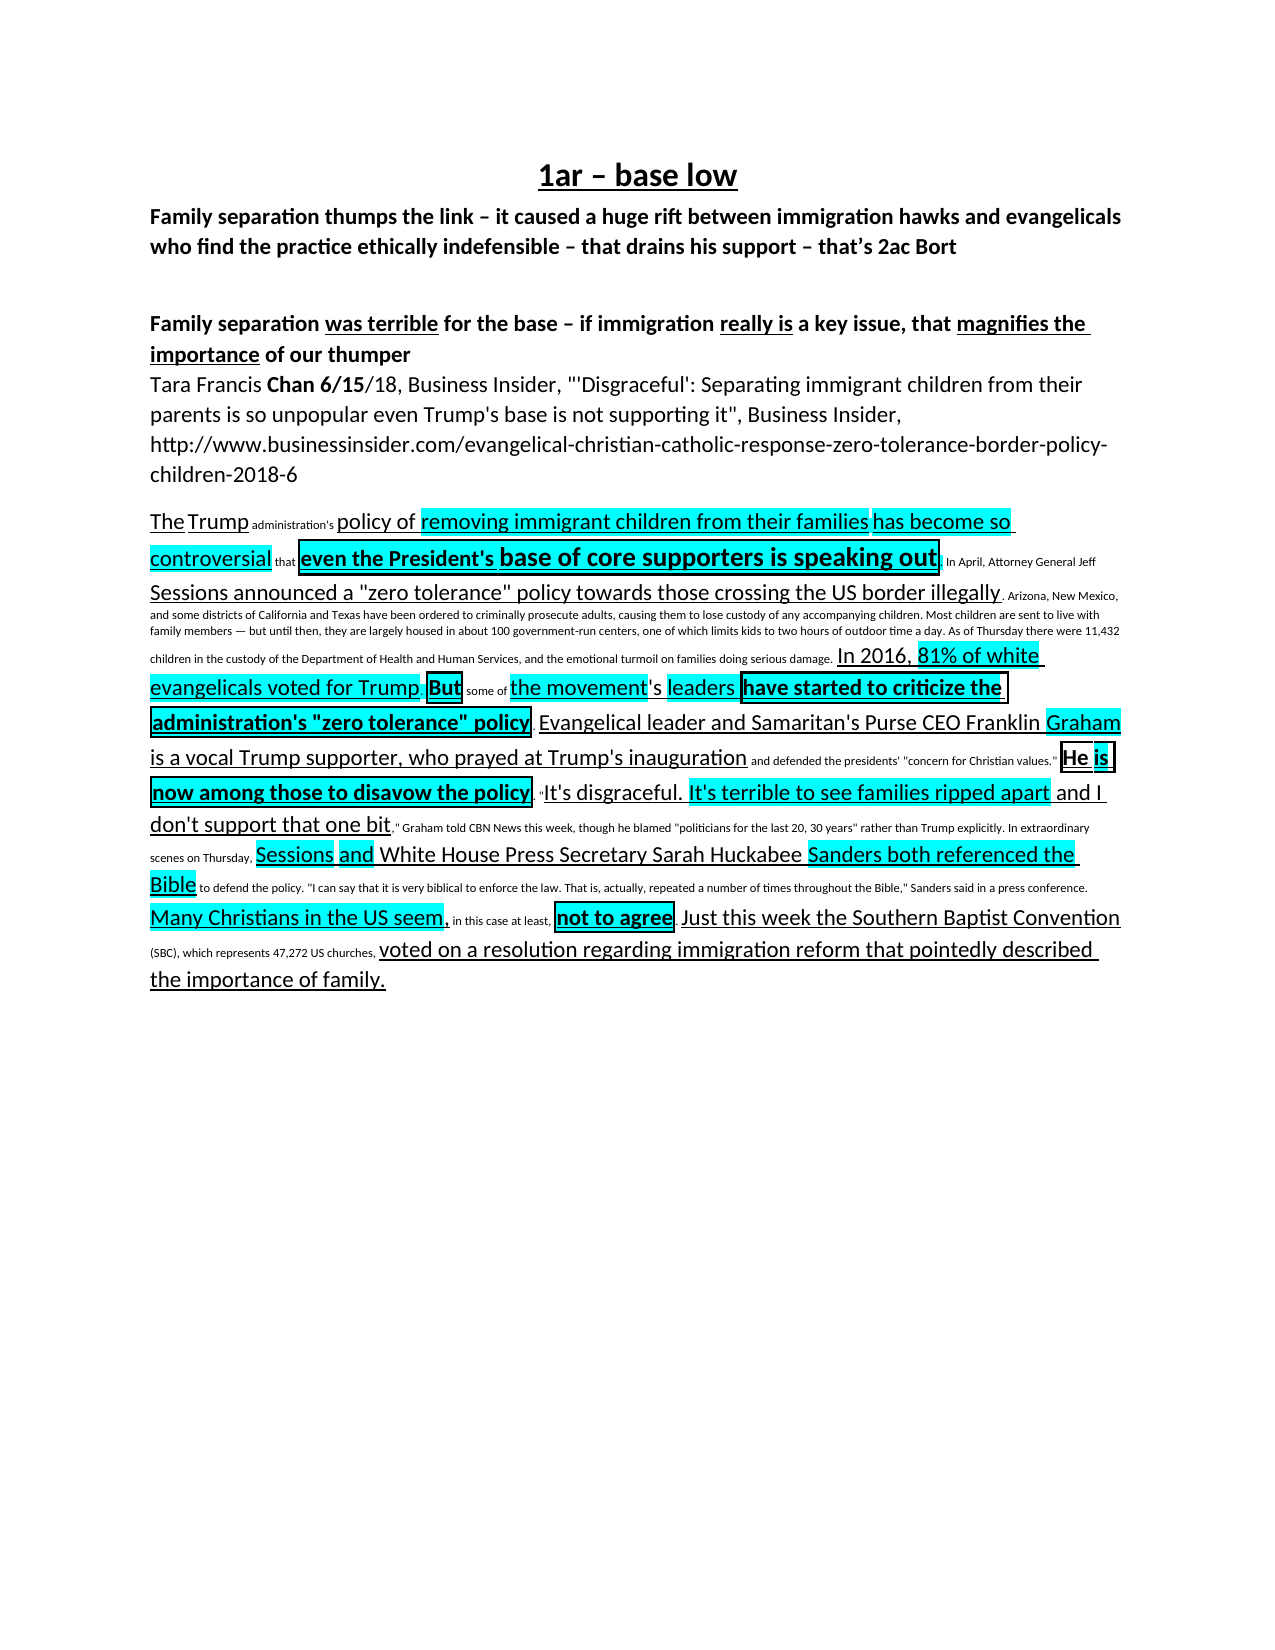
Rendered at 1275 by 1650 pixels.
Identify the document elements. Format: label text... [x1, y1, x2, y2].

text The Trump administration's policy of removing immigrant children from their families has become so controversial that even the President's base of core supporters is speaking out. In April, Attorney General Jeff Sessions announced a "zero tolerance" policy towards those crossing the US border illegally. Arizona, New Mexico, and some districts of California and Texas have been ordered to criminally prosecute adults, causing them to lose custody of any accompanying children. Most children are sent to live with family members — but until then, they are largely housed in about 100 government-run centers, one of which limits kids to two hours of outdoor time a day. As of Thursday there were 11,432 children in the custody of the Department of Health and Human Services, and the emotional turmoil on families doing serious damage. In 2016, 81% of white evangelicals voted for Trump. But some of the movement's leaders have started to criticize the administration's "zero tolerance" policy. Evangelical leader and Samaritan's Purse CEO Franklin Graham is a vocal Trump supporter, who prayed at Trump's inauguration and defended the presidents' "concern for Christian values." He is now among those to disavow the policy. "It's disgraceful. It's terrible to see families ripped apart and I don't support that one bit," Graham told CBN News this week, though he blamed "politicians for the last 20, 30 years" rather than Trump explicitly. In extraordinary scenes on Thursday, Sessions and White House Press Secretary Sarah Huckabee Sanders both referenced the Bible to defend the policy. "I can say that it is very biblical to enforce the law. That is, actually, repeated a number of times throughout the Bible," Sanders said in a press conference. Many Christians in the US seem, in this case at least, not to agree. Just this week the Southern Baptist Convention (SBC), which represents 47,272 US churches, voted on a resolution regarding immigration reform that pointedly described the importance of family. [150, 507, 1125, 993]
subtitle 1ar – base low [150, 154, 1125, 195]
text Tara Francis Chan 6/15/18, Business Insider, "'Disgraceful': Separating immigrant children from their parents is so unpopular even Trump's base is not supporting it", Business Insider, http://www.businessinsider.com/evangelical-christian-catholic-response-zero-tolerance-border-policy-children-2018-6 [150, 370, 1125, 489]
subtitle Family separation was terrible for the base – if immigration really is a key issue, that magnifies the importance of our thumper [150, 309, 1125, 368]
subtitle Family separation thumps the link – it caused a huge rift between immigration hawks and evangelicals who find the practice ethically indefensible – that drains his support – that’s 2ac Bort [150, 202, 1125, 261]
